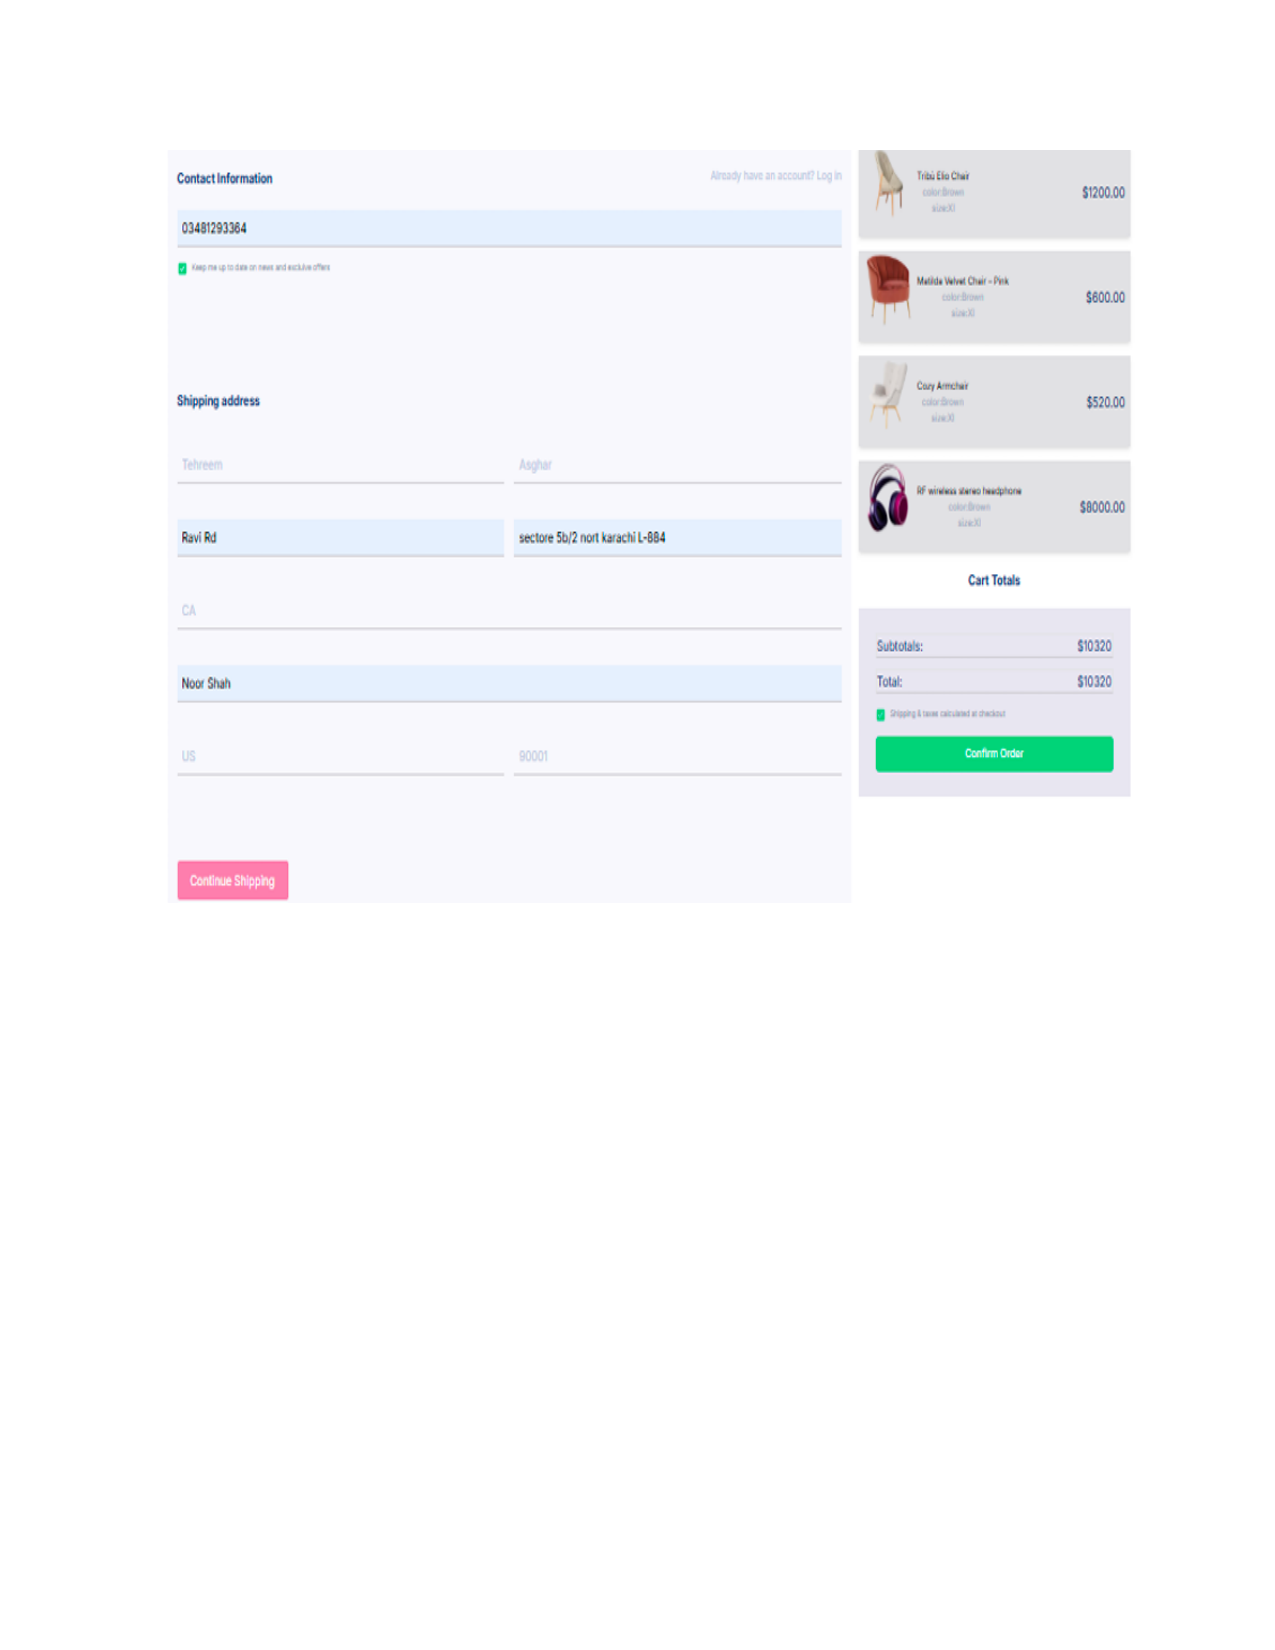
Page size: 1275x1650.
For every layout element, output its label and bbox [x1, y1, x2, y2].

picture [150, 150, 1178, 903]
